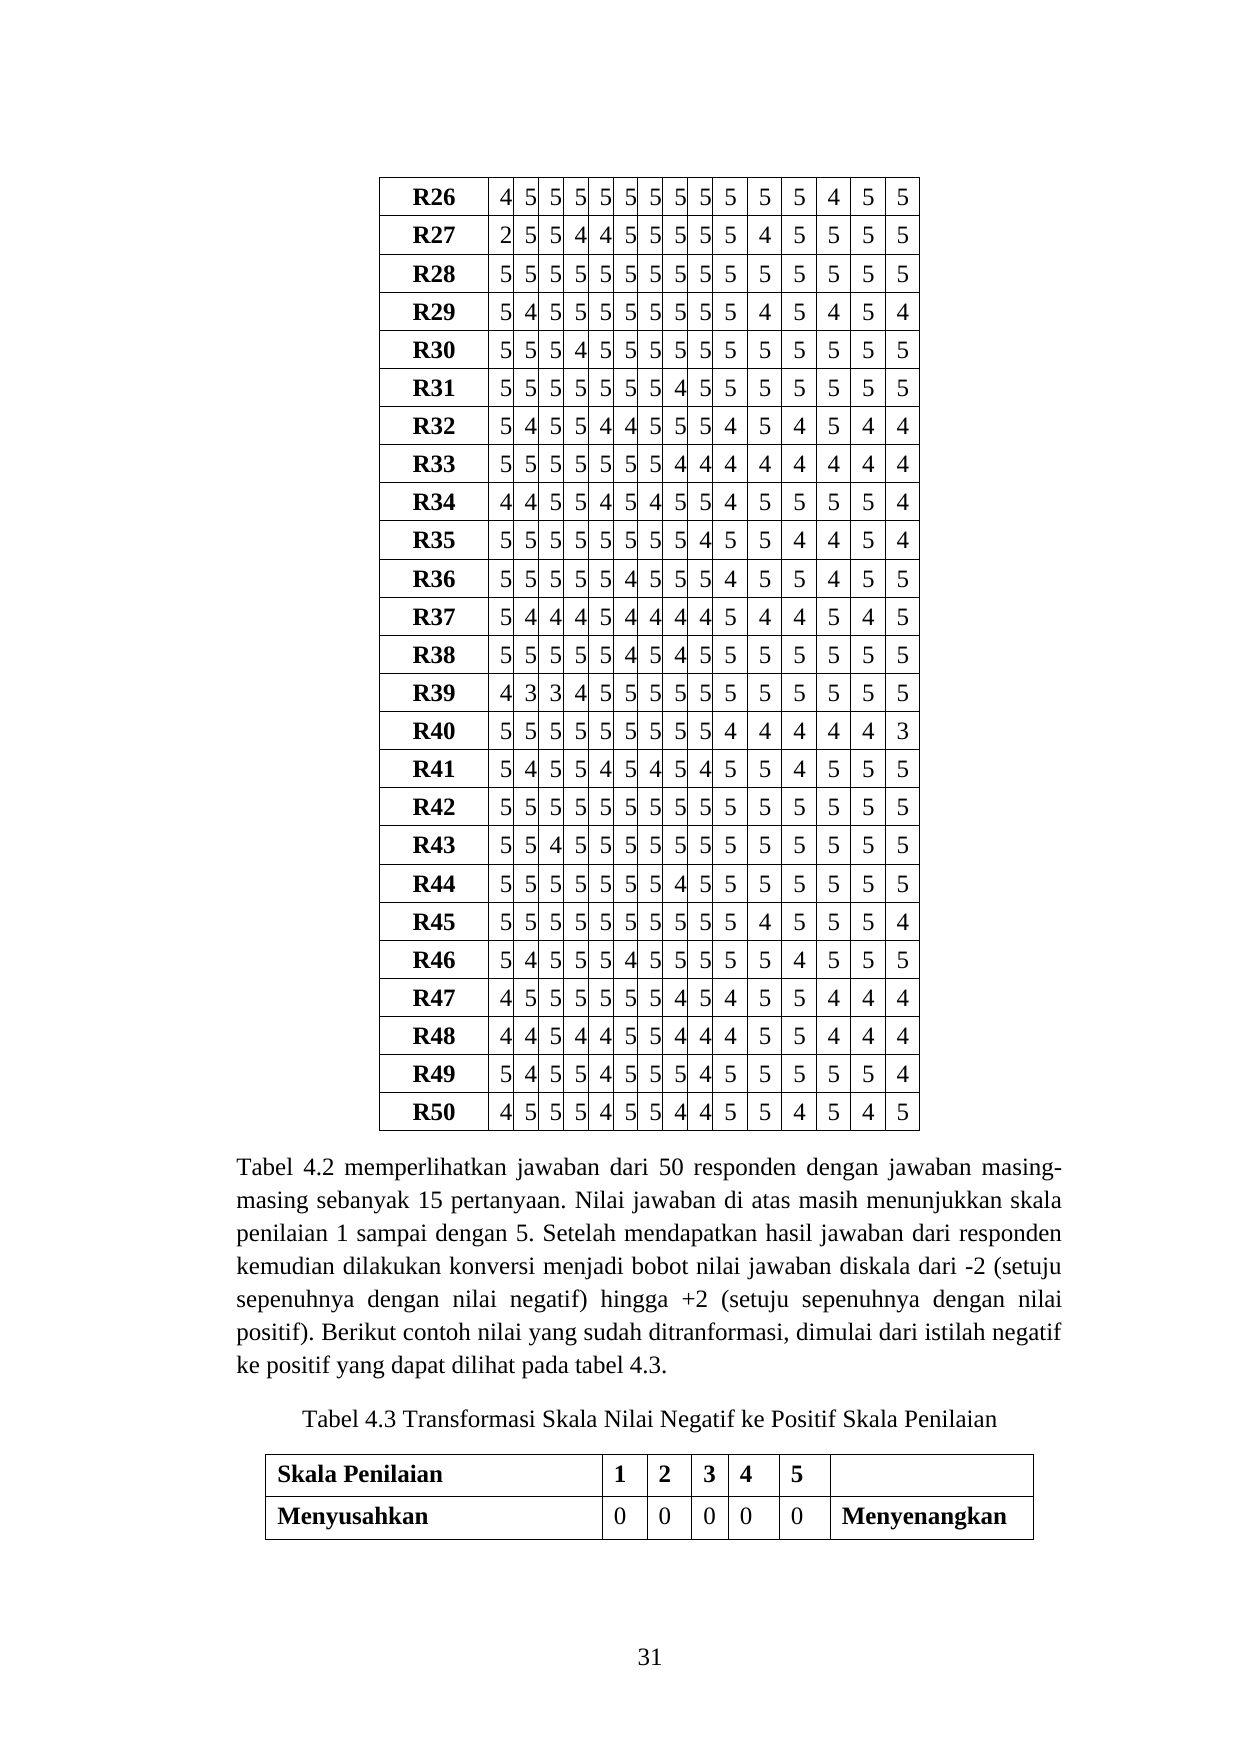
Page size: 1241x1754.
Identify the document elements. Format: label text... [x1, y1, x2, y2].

table_cell 4 [514, 598, 538, 635]
table_cell 5 [564, 560, 588, 597]
table_cell R40 [380, 712, 488, 749]
table_cell 5 [514, 979, 538, 1016]
table_cell 5 [638, 903, 662, 940]
table_cell 5 [663, 941, 687, 978]
table_cell 5 [514, 331, 538, 368]
table_cell 4 [851, 407, 885, 444]
table_cell 5 [851, 636, 885, 673]
table_cell R49 [380, 1055, 488, 1092]
table_cell 5 [688, 331, 712, 368]
table_cell 5 [589, 598, 613, 635]
table_cell 5 [851, 560, 885, 597]
table_cell 5 [748, 407, 781, 444]
table_cell 5 [713, 865, 747, 902]
table_cell 5 [782, 178, 816, 215]
table_cell 5 [489, 712, 513, 749]
table_cell Menyusahkan [266, 1497, 602, 1538]
table_cell 4 [782, 712, 816, 749]
table_cell 5 [614, 369, 637, 406]
table_cell 5 [748, 178, 781, 215]
table_cell 5 [713, 788, 747, 825]
table_cell 5 [514, 521, 538, 558]
table_cell 4 [638, 750, 662, 787]
table_cell 5 [817, 407, 850, 444]
table_cell 5 [514, 255, 538, 292]
table_cell 4 [851, 598, 885, 635]
table_cell 5 [589, 331, 613, 368]
table_cell 5 [638, 979, 662, 1016]
table_cell 5 [817, 788, 850, 825]
table_cell 5 [564, 445, 588, 482]
table_cell 5 [688, 216, 712, 253]
table_cell 5 [514, 826, 538, 863]
table_cell 5 [782, 331, 816, 368]
table_cell 5 [564, 636, 588, 673]
table_cell 5 [539, 369, 563, 406]
table_cell 5 [782, 674, 816, 711]
table_cell 5 [638, 826, 662, 863]
table_cell 5 [564, 1055, 588, 1092]
table_cell 5 [614, 178, 637, 215]
table_cell 5 [663, 674, 687, 711]
table_cell 5 [614, 979, 637, 1016]
table_cell 5 [614, 1055, 637, 1092]
table_cell 5 [489, 445, 513, 482]
table_cell 5 [589, 521, 613, 558]
table_cell 5 [564, 826, 588, 863]
table_cell 4 [589, 1055, 613, 1092]
table_cell 5 [589, 293, 613, 330]
table_cell 5 [663, 788, 687, 825]
table_cell 5 [688, 903, 712, 940]
table_cell 4 [713, 560, 747, 597]
table_cell 5 [489, 941, 513, 978]
table_cell 5 [638, 941, 662, 978]
table_cell 5 [886, 1093, 919, 1130]
table_cell 5 [713, 293, 747, 330]
table_header 1 [603, 1455, 647, 1496]
table_cell 5 [564, 903, 588, 940]
table_cell 5 [514, 216, 538, 253]
table_cell 5 [564, 369, 588, 406]
table_cell R34 [380, 483, 488, 520]
table_cell 5 [539, 255, 563, 292]
table_cell 4 [817, 445, 850, 482]
table_cell 5 [564, 1093, 588, 1130]
table_cell 4 [638, 483, 662, 520]
table_cell 5 [851, 293, 885, 330]
table_cell 5 [748, 979, 781, 1016]
table_cell 5 [886, 598, 919, 635]
table_cell 5 [564, 407, 588, 444]
table_cell 4 [748, 445, 781, 482]
table_cell 5 [589, 941, 613, 978]
table_cell 5 [851, 750, 885, 787]
table_cell 5 [638, 331, 662, 368]
table_cell 3 [886, 712, 919, 749]
table_cell 5 [614, 826, 637, 863]
table_cell 4 [886, 903, 919, 940]
table_cell 5 [638, 1055, 662, 1092]
table_cell 4 [688, 598, 712, 635]
table_cell 4 [748, 903, 781, 940]
table_cell 5 [886, 216, 919, 253]
table_cell 5 [782, 1055, 816, 1092]
table_cell 5 [539, 750, 563, 787]
table_cell 4 [614, 636, 637, 673]
table_cell 4 [817, 178, 850, 215]
table_cell 5 [688, 178, 712, 215]
table_cell 5 [589, 903, 613, 940]
table_cell 5 [539, 178, 563, 215]
table_cell 4 [663, 369, 687, 406]
table_cell 5 [748, 1093, 781, 1130]
table_cell 5 [817, 941, 850, 978]
table_cell 4 [748, 216, 781, 253]
table_cell 5 [748, 369, 781, 406]
table_header 4 [729, 1455, 779, 1496]
table_cell 5 [851, 941, 885, 978]
table_cell 4 [564, 216, 588, 253]
table_cell R31 [380, 369, 488, 406]
table_cell 4 [489, 483, 513, 520]
table_cell 5 [638, 712, 662, 749]
table_cell R50 [380, 1093, 488, 1130]
table_cell 5 [748, 750, 781, 787]
table_cell 5 [688, 560, 712, 597]
table_cell 5 [817, 826, 850, 863]
table_cell 5 [614, 1093, 637, 1130]
table_cell 5 [817, 331, 850, 368]
table_cell 4 [886, 1017, 919, 1054]
table_cell 4 [614, 598, 637, 635]
table_cell 4 [688, 750, 712, 787]
table_cell 5 [663, 407, 687, 444]
table_cell R42 [380, 788, 488, 825]
table_cell R36 [380, 560, 488, 597]
table_cell 5 [514, 865, 538, 902]
table_cell 5 [782, 255, 816, 292]
table_cell 5 [713, 674, 747, 711]
table_cell R26 [380, 178, 488, 215]
table_cell 5 [514, 788, 538, 825]
table_cell R38 [380, 636, 488, 673]
table_cell 5 [489, 369, 513, 406]
table_cell 5 [614, 750, 637, 787]
table_cell R39 [380, 674, 488, 711]
table_cell 5 [638, 560, 662, 597]
table_cell R29 [380, 293, 488, 330]
table_cell 5 [589, 826, 613, 863]
table_cell 4 [688, 1055, 712, 1092]
table_cell 5 [886, 826, 919, 863]
table_cell 4 [688, 445, 712, 482]
table_cell 5 [688, 788, 712, 825]
table_cell 4 [817, 521, 850, 558]
table_cell 5 [614, 903, 637, 940]
table_cell 5 [539, 788, 563, 825]
table_cell 5 [489, 865, 513, 902]
table_cell 5 [638, 636, 662, 673]
table_cell 5 [663, 483, 687, 520]
table_cell 5 [663, 216, 687, 253]
table_cell 5 [638, 1017, 662, 1054]
table_cell 5 [514, 178, 538, 215]
table_cell R33 [380, 445, 488, 482]
table_cell 4 [539, 598, 563, 635]
table_cell 5 [851, 865, 885, 902]
table_cell 5 [663, 521, 687, 558]
table_cell 5 [638, 407, 662, 444]
table_cell 5 [886, 331, 919, 368]
table_cell 4 [589, 1093, 613, 1130]
table_cell 5 [782, 826, 816, 863]
table_cell 5 [713, 331, 747, 368]
table_cell 5 [713, 903, 747, 940]
table_cell 5 [489, 331, 513, 368]
table_cell 5 [589, 560, 613, 597]
table_cell 5 [688, 712, 712, 749]
table_cell 5 [589, 178, 613, 215]
table_cell 5 [539, 712, 563, 749]
table_cell 5 [663, 178, 687, 215]
table_cell 5 [589, 674, 613, 711]
table_cell 4 [514, 941, 538, 978]
table_cell 5 [589, 445, 613, 482]
table_cell 4 [688, 1093, 712, 1130]
table_cell 4 [564, 674, 588, 711]
table_cell 5 [886, 560, 919, 597]
table_cell 4 [663, 445, 687, 482]
table_cell 4 [688, 1017, 712, 1054]
table_cell 4 [489, 674, 513, 711]
table_cell 5 [589, 979, 613, 1016]
table_cell 4 [713, 483, 747, 520]
table_cell 4 [663, 598, 687, 635]
table_cell R43 [380, 826, 488, 863]
table_cell 5 [539, 1017, 563, 1054]
table_cell 5 [514, 560, 538, 597]
table_cell 4 [614, 941, 637, 978]
table_cell 5 [489, 598, 513, 635]
table_cell 4 [817, 1017, 850, 1054]
table_cell 5 [638, 178, 662, 215]
table_cell 5 [564, 941, 588, 978]
table_cell 5 [782, 369, 816, 406]
table_cell 4 [851, 1093, 885, 1130]
table_cell 4 [514, 1017, 538, 1054]
table_cell 5 [851, 1055, 885, 1092]
table_cell 5 [564, 788, 588, 825]
table_cell 5 [748, 941, 781, 978]
table_cell 4 [713, 712, 747, 749]
table_cell 4 [713, 445, 747, 482]
table_cell 5 [748, 521, 781, 558]
table_cell 5 [817, 216, 850, 253]
table_cell R27 [380, 216, 488, 253]
table_cell 5 [851, 331, 885, 368]
table_cell 5 [564, 750, 588, 787]
table_cell 5 [489, 293, 513, 330]
table_cell 5 [851, 483, 885, 520]
table_cell R28 [380, 255, 488, 292]
table_cell 5 [713, 1093, 747, 1130]
table_cell 5 [539, 560, 563, 597]
table_cell 5 [782, 560, 816, 597]
table_cell 4 [514, 483, 538, 520]
table_cell 5 [688, 407, 712, 444]
table_cell 5 [638, 369, 662, 406]
table_header 2 [648, 1455, 691, 1496]
table_cell 4 [748, 293, 781, 330]
table_cell 5 [688, 674, 712, 711]
table_cell 4 [782, 521, 816, 558]
table_cell 5 [663, 826, 687, 863]
table_cell 5 [638, 293, 662, 330]
table_cell 5 [782, 903, 816, 940]
table_cell 5 [851, 788, 885, 825]
table_cell 5 [688, 255, 712, 292]
table_cell 5 [713, 178, 747, 215]
table_cell 5 [589, 255, 613, 292]
table_cell 5 [817, 598, 850, 635]
table_cell 5 [817, 369, 850, 406]
table_cell 5 [489, 1055, 513, 1092]
table_cell 5 [851, 674, 885, 711]
table_cell 5 [817, 750, 850, 787]
table_cell 5 [539, 521, 563, 558]
table_cell 4 [589, 216, 613, 253]
table_cell 4 [886, 407, 919, 444]
table_cell 5 [886, 255, 919, 292]
table_cell 5 [851, 903, 885, 940]
table_cell 4 [817, 560, 850, 597]
table_cell R44 [380, 865, 488, 902]
table_cell 4 [614, 407, 637, 444]
table_cell 4 [564, 1017, 588, 1054]
table_cell 5 [564, 293, 588, 330]
table_cell 4 [713, 407, 747, 444]
table_cell 5 [614, 788, 637, 825]
table_cell 5 [748, 1017, 781, 1054]
table_cell 5 [489, 407, 513, 444]
table_header 3 [692, 1455, 728, 1496]
table_cell 5 [539, 903, 563, 940]
table_cell 5 [688, 483, 712, 520]
table_cell 5 [663, 255, 687, 292]
table_cell 5 [614, 521, 637, 558]
table_cell 5 [564, 521, 588, 558]
table_cell 5 [688, 865, 712, 902]
table_cell 5 [539, 483, 563, 520]
table_cell 5 [589, 788, 613, 825]
table_cell R45 [380, 903, 488, 940]
table_cell 0 [692, 1497, 728, 1538]
table_cell 4 [748, 712, 781, 749]
table_cell 5 [688, 826, 712, 863]
table_cell 5 [817, 1093, 850, 1130]
table_cell 4 [589, 483, 613, 520]
table_cell 4 [782, 598, 816, 635]
table_cell 5 [688, 293, 712, 330]
table_cell 5 [614, 483, 637, 520]
table_cell 5 [663, 903, 687, 940]
table_cell 4 [489, 178, 513, 215]
table_cell 5 [713, 636, 747, 673]
table_cell 5 [638, 865, 662, 902]
table_cell 5 [638, 1093, 662, 1130]
table_cell 5 [514, 636, 538, 673]
table_cell 5 [539, 216, 563, 253]
table_cell 0 [648, 1497, 691, 1538]
table_cell 4 [886, 483, 919, 520]
table_cell 4 [489, 1017, 513, 1054]
table_cell 4 [886, 521, 919, 558]
table_cell 4 [614, 560, 637, 597]
table_cell 4 [782, 1093, 816, 1130]
table_cell 5 [748, 788, 781, 825]
table_cell 5 [589, 369, 613, 406]
table_cell 4 [564, 331, 588, 368]
table_cell 5 [539, 407, 563, 444]
table_cell 5 [614, 445, 637, 482]
table_cell 5 [489, 788, 513, 825]
table_cell 5 [688, 979, 712, 1016]
table_cell 5 [638, 255, 662, 292]
table_cell 0 [603, 1497, 647, 1538]
table_cell 5 [614, 674, 637, 711]
table_header [831, 1455, 1033, 1496]
table_cell 5 [748, 483, 781, 520]
table_cell 5 [539, 445, 563, 482]
table_cell 4 [748, 598, 781, 635]
table_cell 4 [589, 750, 613, 787]
table_cell 5 [489, 826, 513, 863]
table_cell 5 [663, 1055, 687, 1092]
table_cell 4 [713, 1017, 747, 1054]
table_cell 5 [817, 674, 850, 711]
table_cell 5 [688, 636, 712, 673]
table_cell 5 [564, 255, 588, 292]
table_cell 4 [663, 1093, 687, 1130]
table_cell 5 [851, 255, 885, 292]
table_cell 5 [514, 712, 538, 749]
table_cell 4 [851, 445, 885, 482]
table_cell Menyenangkan [831, 1497, 1033, 1538]
table_cell 4 [886, 293, 919, 330]
table_cell 4 [489, 1093, 513, 1130]
table_cell 5 [886, 369, 919, 406]
table_cell R35 [380, 521, 488, 558]
table_cell 5 [638, 788, 662, 825]
table_cell 0 [729, 1497, 779, 1538]
table_cell 4 [851, 1017, 885, 1054]
table_cell 4 [514, 407, 538, 444]
table_cell 4 [782, 407, 816, 444]
table_cell 5 [713, 521, 747, 558]
table_header Skala Penilaian [266, 1455, 602, 1496]
table_cell 5 [817, 483, 850, 520]
table_cell 5 [817, 636, 850, 673]
table_cell 5 [539, 865, 563, 902]
table_cell 5 [614, 712, 637, 749]
table_cell 5 [564, 712, 588, 749]
table_cell R37 [380, 598, 488, 635]
table_cell 5 [614, 331, 637, 368]
table_cell 5 [748, 636, 781, 673]
table_cell 4 [688, 521, 712, 558]
table_cell 5 [489, 750, 513, 787]
table_cell 5 [713, 826, 747, 863]
table_cell 5 [663, 560, 687, 597]
table_cell 4 [564, 598, 588, 635]
table_cell 5 [489, 560, 513, 597]
table_cell R46 [380, 941, 488, 978]
table_cell 5 [489, 636, 513, 673]
table_cell 4 [663, 1017, 687, 1054]
table_cell 4 [514, 750, 538, 787]
table_cell 5 [489, 903, 513, 940]
table_cell 5 [713, 216, 747, 253]
table_cell 5 [713, 598, 747, 635]
table_cell 5 [748, 560, 781, 597]
table_cell 4 [489, 979, 513, 1016]
table_cell 2 [489, 216, 513, 253]
table_cell 5 [782, 1017, 816, 1054]
table_cell 5 [564, 178, 588, 215]
table_cell R30 [380, 331, 488, 368]
table_cell 5 [713, 1055, 747, 1092]
table_cell 5 [851, 178, 885, 215]
table_cell 5 [782, 788, 816, 825]
table_cell 4 [713, 979, 747, 1016]
table_cell 5 [638, 521, 662, 558]
table_cell R47 [380, 979, 488, 1016]
table_cell 5 [851, 521, 885, 558]
table_cell 4 [663, 636, 687, 673]
table_cell 5 [539, 293, 563, 330]
table_cell 5 [614, 293, 637, 330]
table_cell 5 [817, 903, 850, 940]
table_cell 5 [748, 1055, 781, 1092]
table_cell 5 [713, 750, 747, 787]
table_cell 5 [514, 1093, 538, 1130]
text Tabel 4.2 memperlihatkan jawaban dari 50 responden dengan jawaban masing-masing sebanyak 15 pertanyaan. Nilai jawaban di atas masih menunjukkan skala penilaian 1 sampai dengan 5. Setelah mendapatkan hasil jawaban dari responden kemudian dilakukan konversi menjadi bobot nilai jawaban diskala dari -2 (setuju sepenuhnya dengan nilai negatif) hingga +2 (setuju sepenuhnya dengan nilai positif). Berikut contoh nilai yang sudah ditranformasi, dimulai dari istilah negatif ke positif yang dapat dilihat pada tabel 4.3. [236, 1152, 1063, 1379]
table_cell 5 [886, 178, 919, 215]
table_cell 5 [748, 826, 781, 863]
table_cell 5 [851, 369, 885, 406]
table_cell 3 [514, 674, 538, 711]
table_cell 5 [713, 369, 747, 406]
table_cell 5 [713, 255, 747, 292]
table_cell 5 [539, 979, 563, 1016]
table_cell 5 [663, 293, 687, 330]
table_cell 0 [780, 1497, 830, 1538]
table_cell 5 [886, 636, 919, 673]
table_cell 5 [514, 903, 538, 940]
table_cell 5 [851, 826, 885, 863]
table_cell 4 [514, 293, 538, 330]
table_cell 5 [688, 941, 712, 978]
table_cell 5 [514, 445, 538, 482]
table_cell 5 [539, 1093, 563, 1130]
table_cell 5 [489, 521, 513, 558]
table_cell 5 [886, 788, 919, 825]
table_cell 5 [539, 331, 563, 368]
table_cell 5 [564, 865, 588, 902]
table_cell 5 [748, 674, 781, 711]
table_cell 5 [663, 712, 687, 749]
table_cell 5 [851, 216, 885, 253]
table_cell 5 [886, 750, 919, 787]
table_cell 5 [589, 712, 613, 749]
table_cell 5 [564, 979, 588, 1016]
table_cell 5 [782, 979, 816, 1016]
table_cell R32 [380, 407, 488, 444]
table_cell 4 [817, 712, 850, 749]
table_cell 5 [782, 865, 816, 902]
table_cell 5 [614, 1017, 637, 1054]
table_cell 5 [748, 865, 781, 902]
table_cell 4 [589, 407, 613, 444]
table_cell 4 [782, 941, 816, 978]
table_cell 5 [638, 445, 662, 482]
table_cell 5 [614, 865, 637, 902]
table_cell 4 [886, 1055, 919, 1092]
table_header 5 [780, 1455, 830, 1496]
table_cell 4 [851, 712, 885, 749]
table_cell 5 [589, 636, 613, 673]
table_cell 5 [782, 293, 816, 330]
table_cell 5 [713, 941, 747, 978]
table_cell 4 [886, 445, 919, 482]
table_cell 5 [817, 1055, 850, 1092]
table_cell 5 [748, 255, 781, 292]
table_cell 5 [817, 255, 850, 292]
table_cell 4 [514, 1055, 538, 1092]
table_cell 5 [589, 865, 613, 902]
table_cell 5 [782, 483, 816, 520]
table_cell 5 [886, 674, 919, 711]
table_cell 5 [614, 216, 637, 253]
table_cell R41 [380, 750, 488, 787]
table_cell 4 [851, 979, 885, 1016]
table_cell 4 [886, 979, 919, 1016]
table_cell 5 [638, 674, 662, 711]
table_cell 4 [663, 865, 687, 902]
table_cell 5 [886, 865, 919, 902]
table_cell 3 [539, 674, 563, 711]
table_cell 5 [539, 636, 563, 673]
table_cell 5 [748, 331, 781, 368]
table_cell 4 [817, 293, 850, 330]
table_cell 5 [539, 941, 563, 978]
table_cell 4 [539, 826, 563, 863]
table_cell 5 [514, 369, 538, 406]
table_cell 5 [539, 1055, 563, 1092]
table_cell 4 [782, 445, 816, 482]
table_cell 4 [663, 979, 687, 1016]
table_cell 4 [782, 750, 816, 787]
table_cell R48 [380, 1017, 488, 1054]
table_cell 5 [782, 216, 816, 253]
table_cell 5 [782, 636, 816, 673]
table_cell 5 [489, 255, 513, 292]
text Tabel 4.3 Transformasi Skala Nilai Negatif ke Positif Skala Penilaian [236, 1404, 1063, 1433]
table_cell 5 [688, 369, 712, 406]
table_cell 5 [564, 483, 588, 520]
table_cell 5 [663, 750, 687, 787]
table_cell 4 [589, 1017, 613, 1054]
table_cell 5 [614, 255, 637, 292]
table_cell 5 [817, 865, 850, 902]
table_cell 4 [638, 598, 662, 635]
table_cell 4 [817, 979, 850, 1016]
table_cell 5 [638, 216, 662, 253]
table_cell 5 [886, 941, 919, 978]
table_cell 5 [663, 331, 687, 368]
